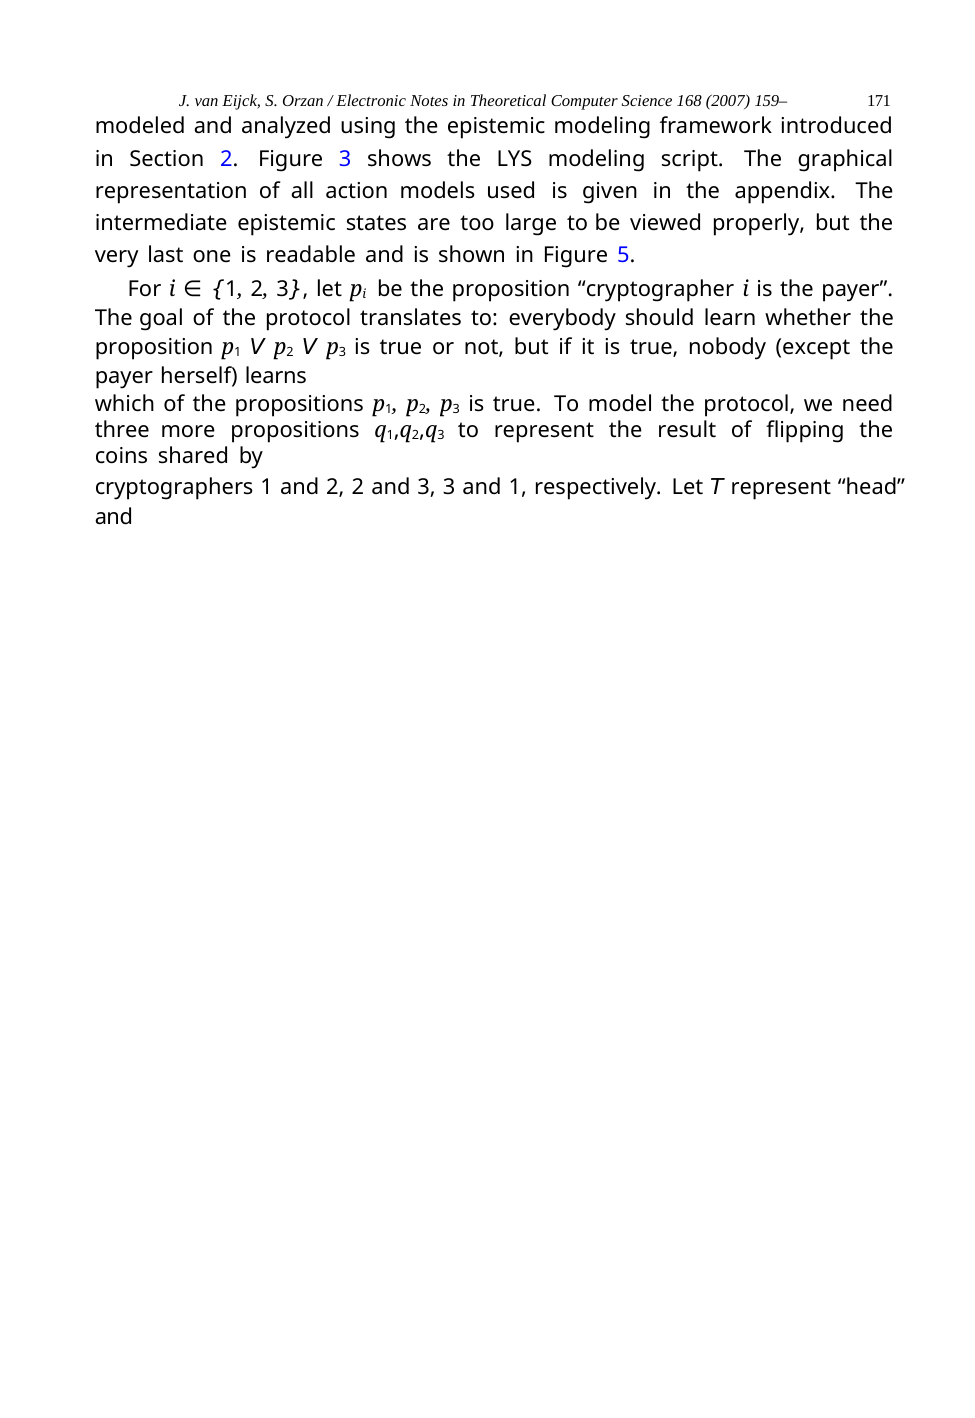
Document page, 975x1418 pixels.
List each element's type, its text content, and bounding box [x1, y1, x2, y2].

text For i ∈ {1, 2, 3}, let pi be the proposition “cryptographer i is the payer”. The goal of the protocol translates to: everybody should learn whether the proposition p1 V p2 V p3 is true or not, but if it is true, nobody (except the payer herself) learns [94, 273, 894, 390]
text cryptographers 1 and 2, 2 and 3, 3 and 1, respectively. Let T represent “head” and [94, 471, 906, 531]
text which of the propositions p1, p2, p3 is true. To model the protocol, we need three more propositions q1,q2,q3 to represent the result of flipping the coins shared by [94, 390, 894, 470]
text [94, 110, 894, 268]
